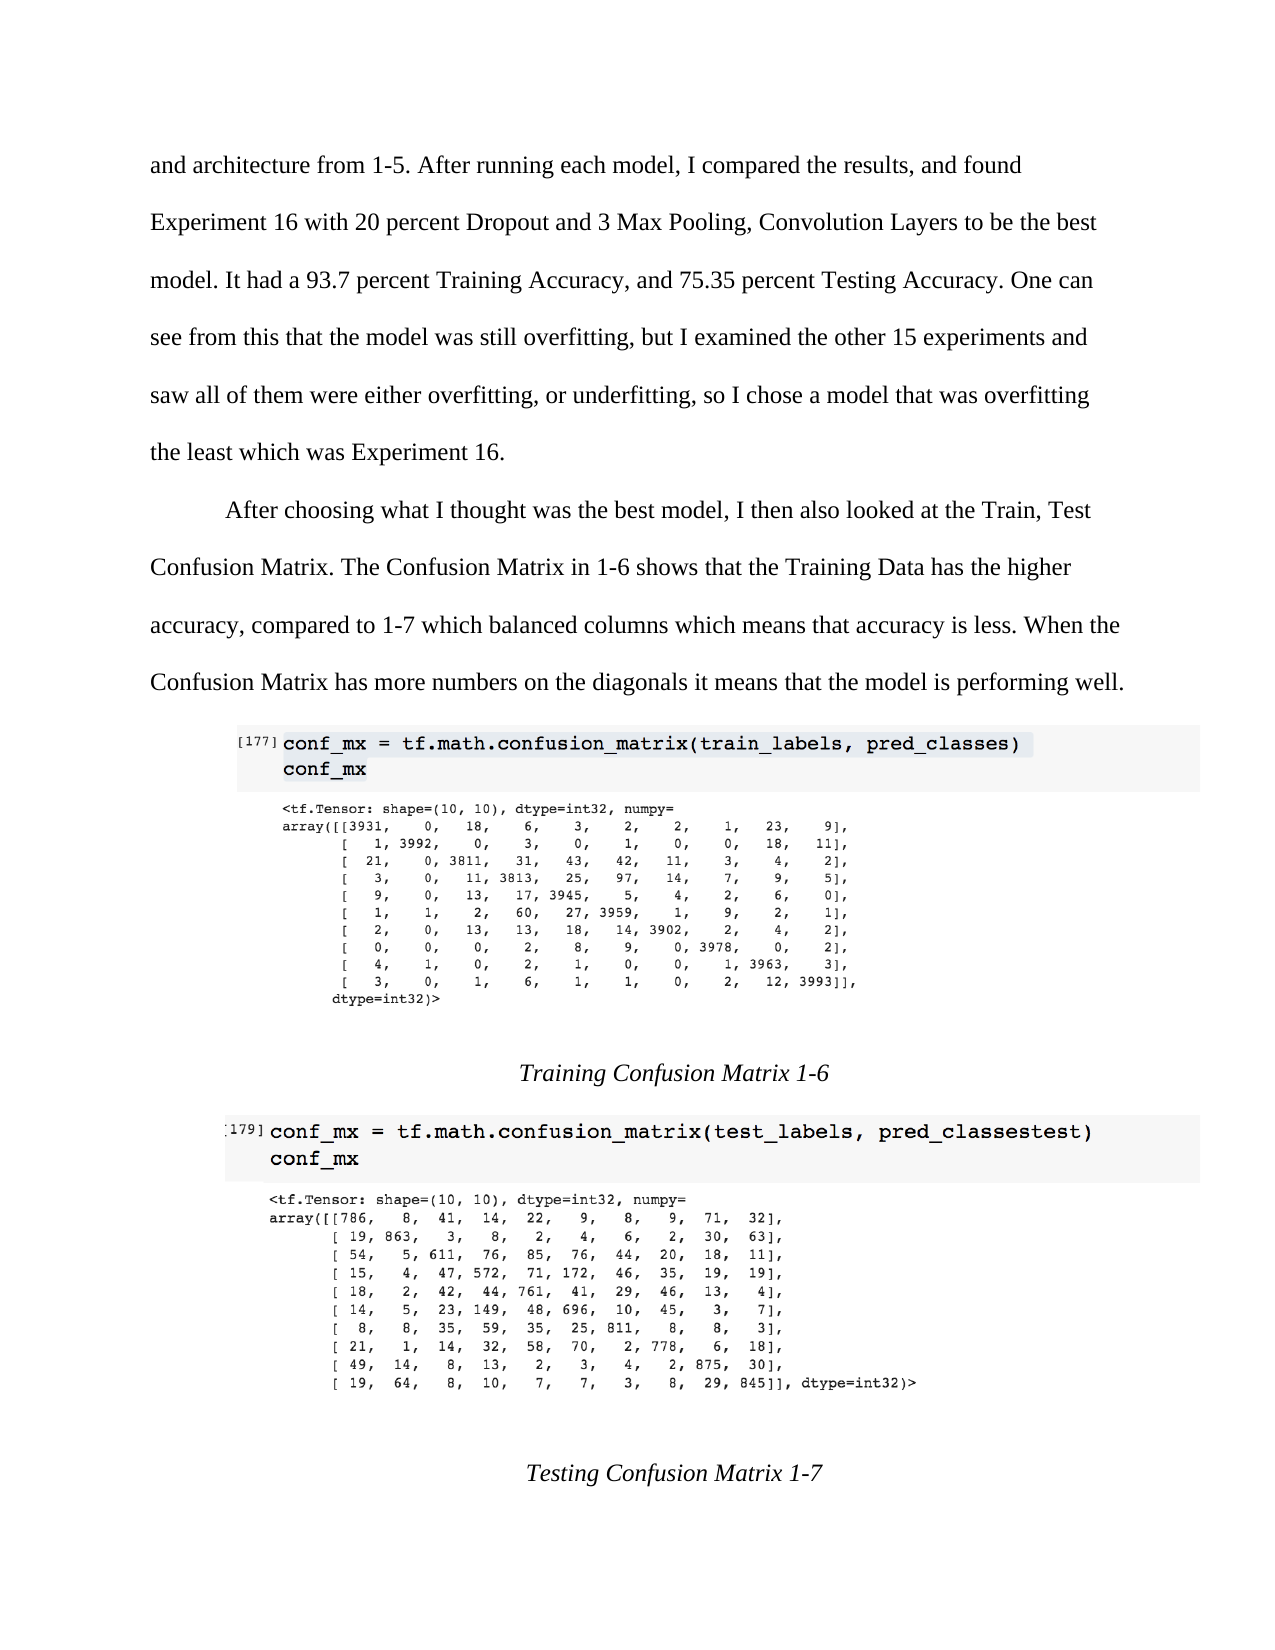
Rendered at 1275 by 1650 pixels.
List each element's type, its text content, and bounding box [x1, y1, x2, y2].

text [150, 150, 1125, 466]
text Training Confusion Matrix 1-6 [150, 1058, 1125, 1087]
picture [225, 725, 1200, 1028]
text Testing Confusion Matrix 1-7 [150, 1458, 1125, 1487]
picture [225, 1115, 1200, 1428]
text After choosing what I thought was the best model, I then also looked at the Train, Test Confusion Matrix. The Confusion Matrix in 1-6 shows that the Training Data has the higher accuracy, compared to 1-7 which balanced columns which means that accuracy is less. When the Confusion Matrix has more numbers on the diagonals it means that the model is performing well. [150, 495, 1125, 696]
